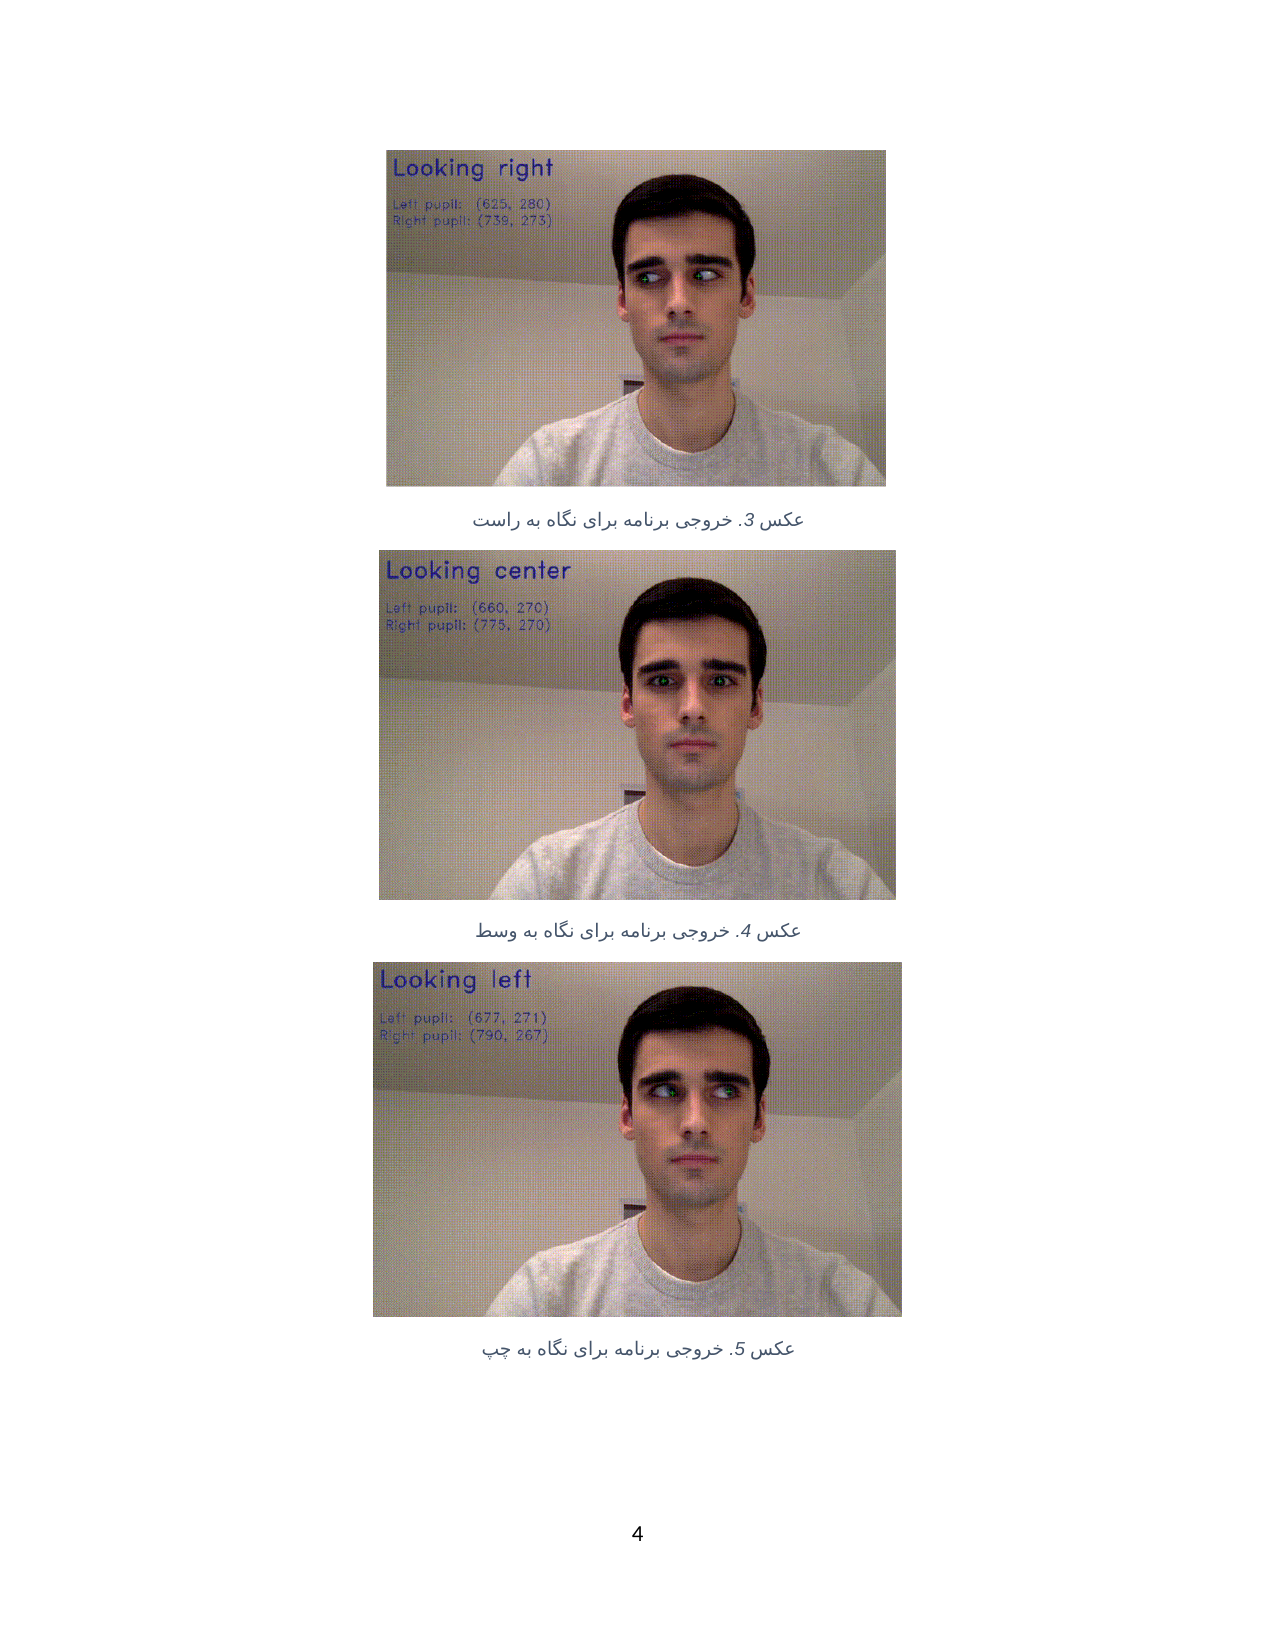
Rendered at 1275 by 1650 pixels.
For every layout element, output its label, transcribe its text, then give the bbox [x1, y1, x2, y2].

picture [386, 150, 889, 490]
text عکس 4. خروجی برنامه برای نگاه به وسط [150, 920, 1125, 942]
picture [378, 550, 897, 902]
text عکس 3. خروجی برنامه برای نگاه به راست [150, 508, 1125, 530]
picture [370, 962, 905, 1319]
text عکس 5. خروجی برنامه برای نگاه به چپ [150, 1337, 1125, 1359]
